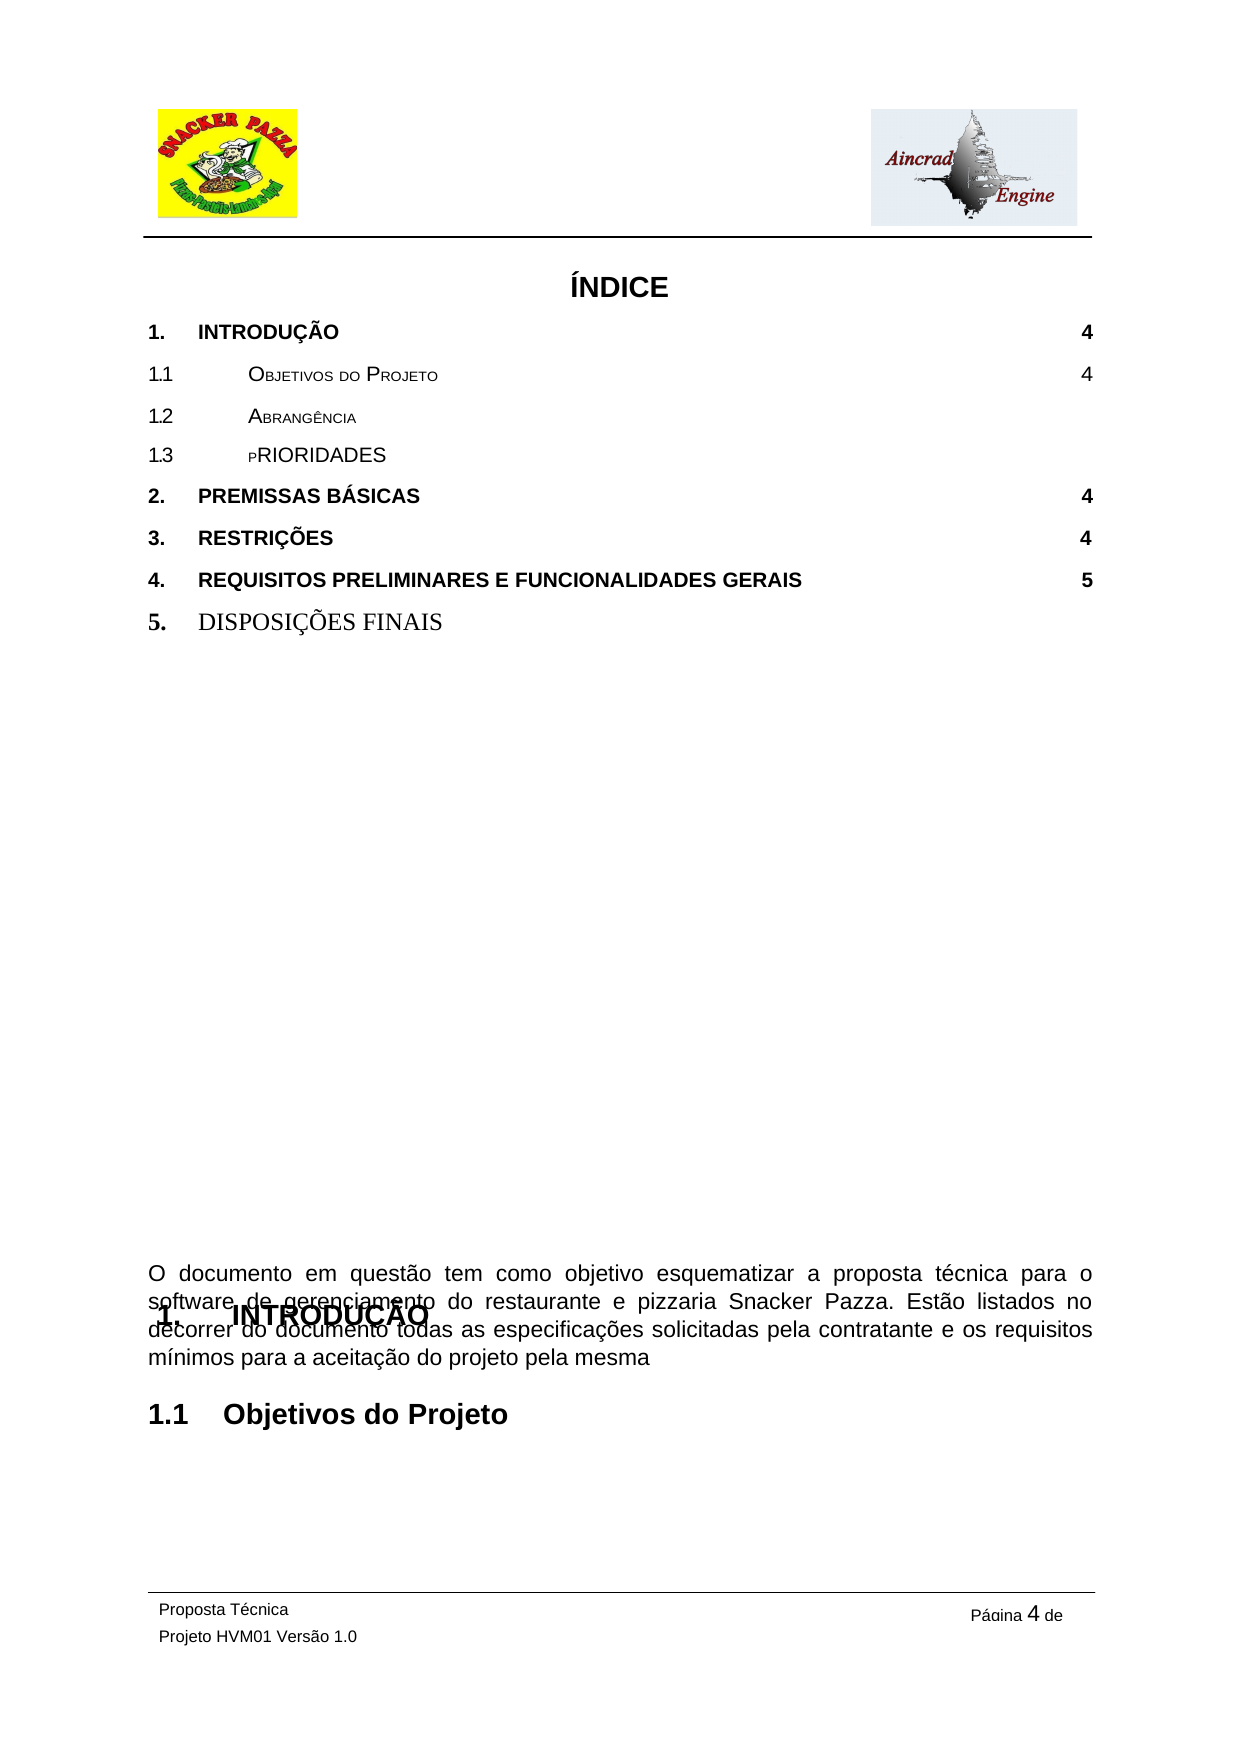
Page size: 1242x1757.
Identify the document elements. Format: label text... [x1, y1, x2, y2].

picture [871, 109, 1078, 226]
picture [158, 109, 298, 219]
subtitle ÍNDICE [187, 269, 1052, 303]
subtitle Objetivos do Projeto [148, 1397, 1117, 1431]
text O documento em questão tem como objetivo esquematizar a proposta técnica para o software de gerenciamento do restaurante e pizzaria Snacker Pazza. Estão listados no decorrer do documento todas as especificações solicitadas pela contratante e os requisitos mínimos para a aceitação do projeto pela mesma [148, 1260, 1093, 1371]
list DISPOSIÇÕES FINAIS [148, 607, 1117, 635]
